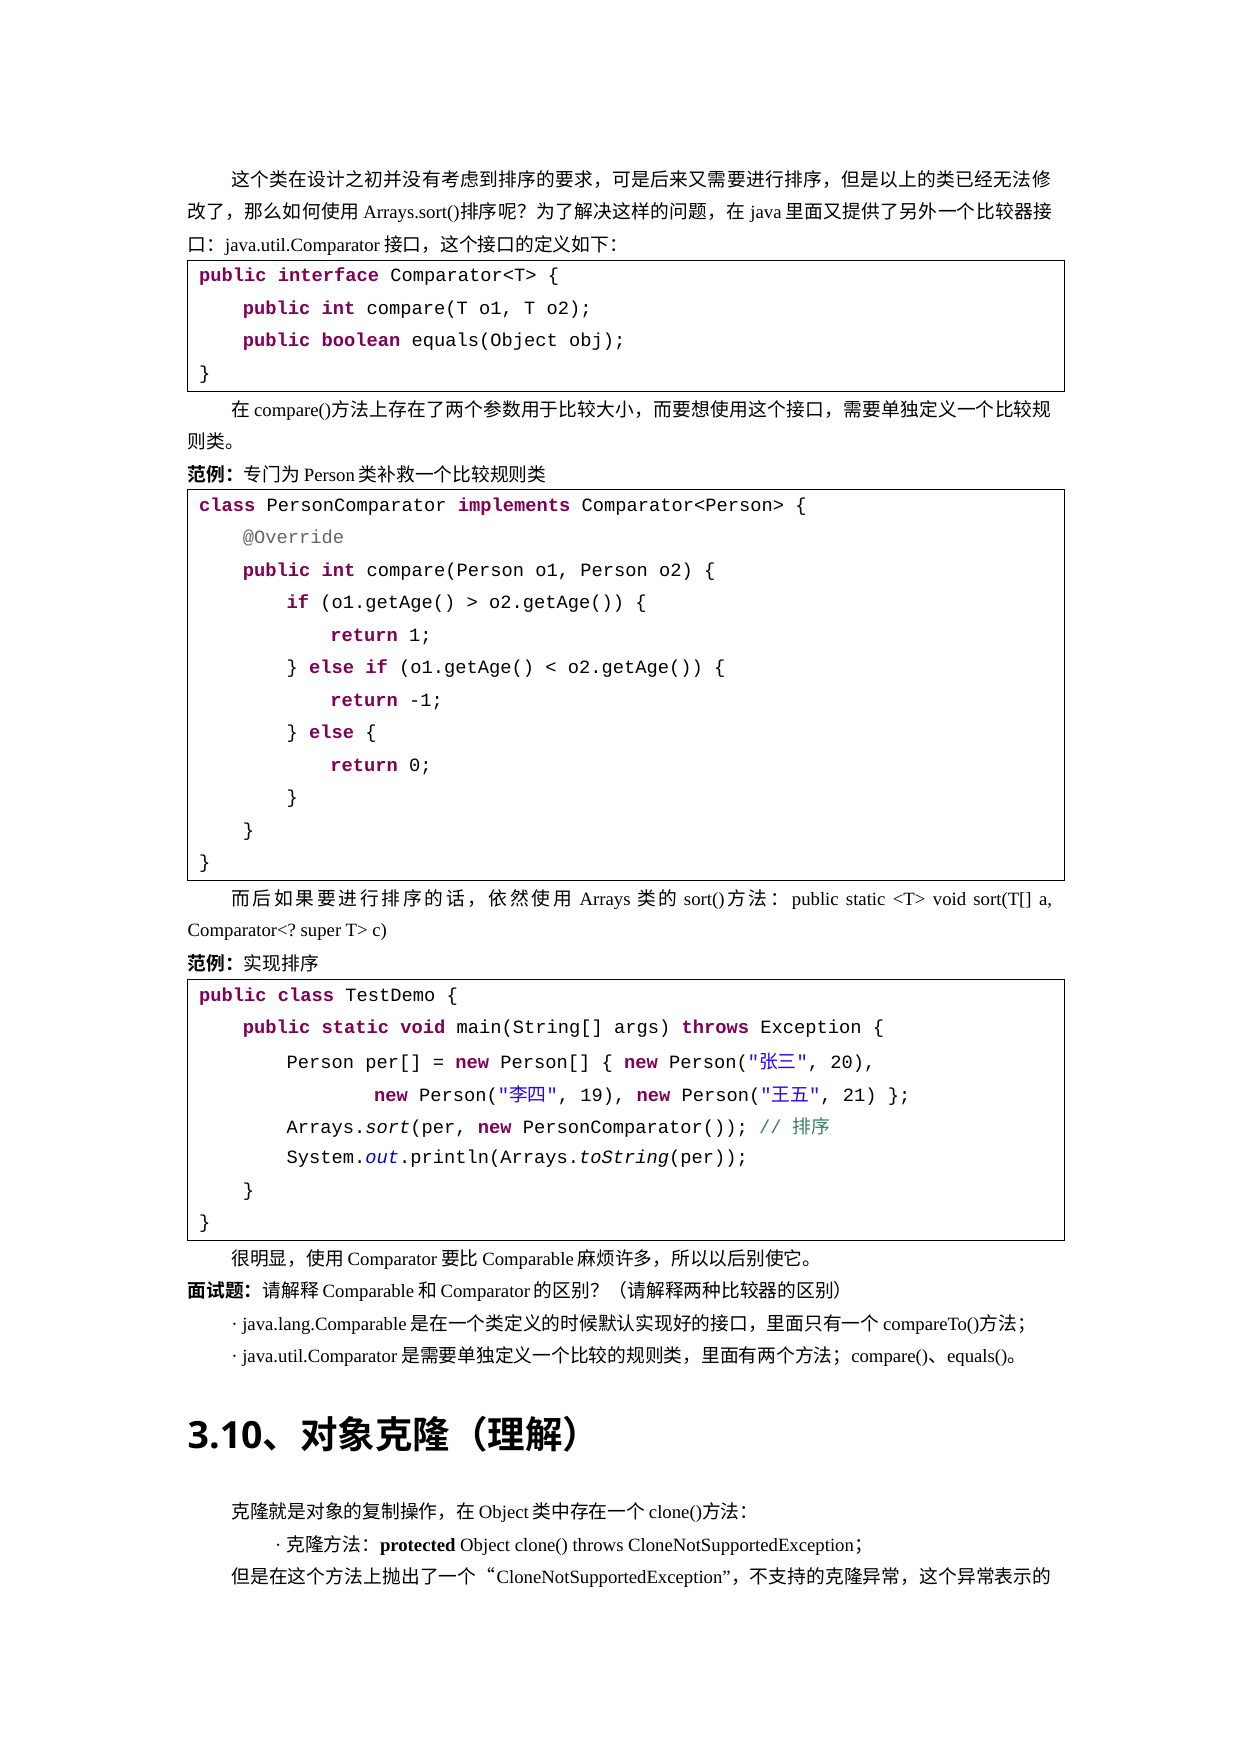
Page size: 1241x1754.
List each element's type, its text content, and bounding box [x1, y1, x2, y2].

text 克隆就是对象的复制操作，在Object类中存在一个clone()方法： [187, 1494, 1053, 1527]
text 面试题：请解释Comparable和Comparator的区别？（请解释两种比较器的区别） [187, 1273, 1053, 1306]
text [187, 1559, 1053, 1592]
text · 克隆方法：protected Object clone() throws CloneNotSupportedException； [187, 1527, 1053, 1559]
text 范例：专门为Person类补救一个比较规则类 [187, 457, 1053, 489]
table_header public class TestDemo { public static void main(String[] args) throws Exception { Person per[] = new Person[] { new Person("张三", 20), new Person("李四", 19), new Person("王五", 21) }; Arrays.sort(per, new PersonComparator()); // 排序 System.out.println(Arrays.toString(per)); } } [188, 980, 1064, 1240]
text 3.10、对象克隆（理解） [187, 1400, 1053, 1465]
text 很明显，使用Comparator要比Comparable麻烦许多，所以以后别使它。 [187, 1241, 1053, 1273]
text · java.lang.Comparable是在一个类定义的时候默认实现好的接口，里面只有一个compareTo()方法； [187, 1306, 1053, 1338]
text · java.util.Comparator是需要单独定义一个比较的规则类，里面有两个方法；compare()、equals()。 [187, 1338, 1053, 1371]
text 这个类在设计之初并没有考虑到排序的要求，可是后来又需要进行排序，但是以上的类已经无法修改了，那么如何使用Arrays.sort()排序呢？为了解决这样的问题，在java里面又提供了另外一个比较器接口：java.util.Comparator接口，这个接口的定义如下： [187, 162, 1053, 259]
text 在compare()方法上存在了两个参数用于比较大小，而要想使用这个接口，需要单独定义一个比较规则类。 [187, 392, 1053, 457]
table_header class PersonComparator implements Comparator<Person> { @Override public int compare(Person o1, Person o2) { if (o1.getAge() > o2.getAge()) { return 1; } else if (o1.getAge() < o2.getAge()) { return -1; } else { return 0; } } } [188, 490, 1064, 880]
text 而后如果要进行排序的话，依然使用Arrays类的sort()方法：public static <T> void sort(T[] a, Comparator<? super T> c) [187, 881, 1053, 946]
text 范例：实现排序 [187, 946, 1053, 979]
table_header public interface Comparator<T> { public int compare(T o1, T o2); public boolean equals(Object obj); } [188, 261, 1064, 391]
